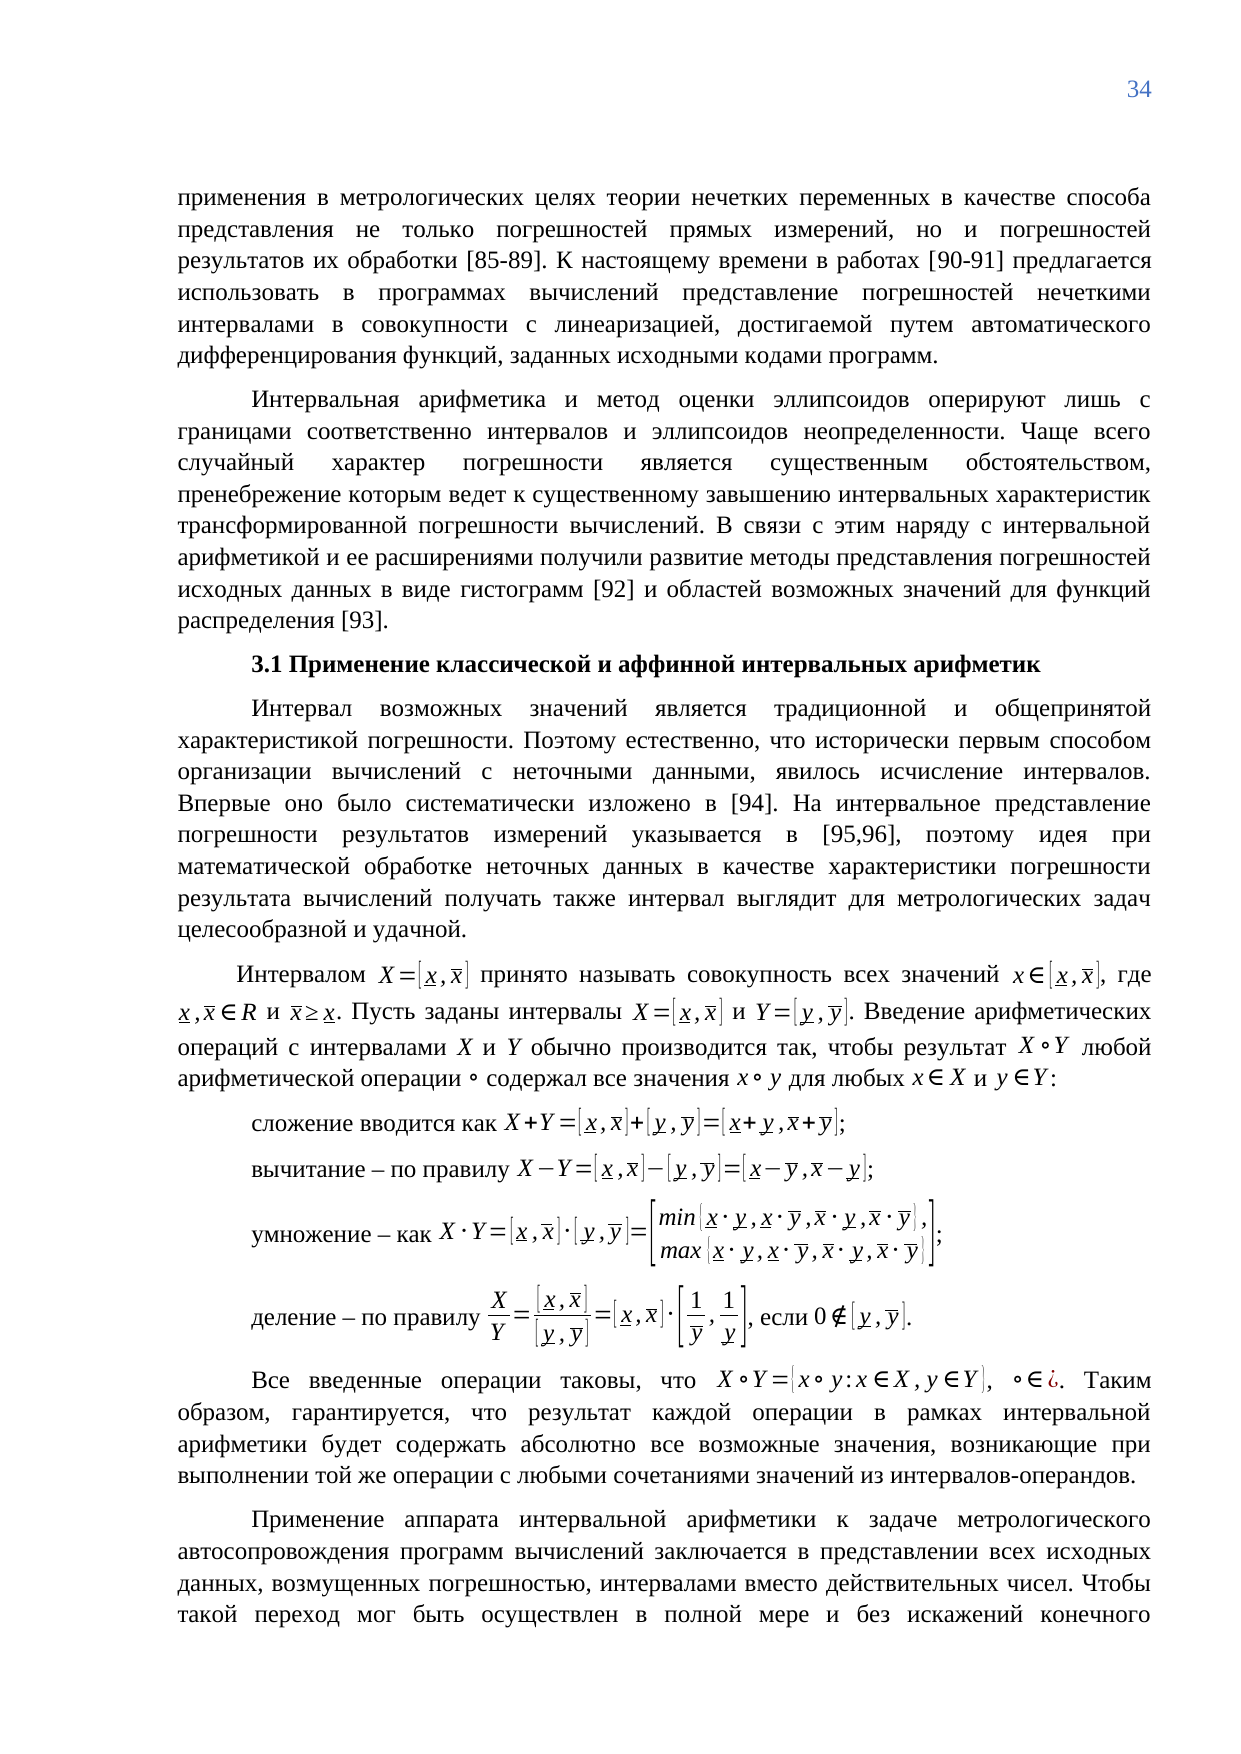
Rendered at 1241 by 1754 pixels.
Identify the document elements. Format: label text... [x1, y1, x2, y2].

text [177, 1504, 1152, 1628]
text умножение – как ; [177, 1199, 1152, 1269]
text сложение вводится как ; [177, 1107, 1152, 1138]
text Интервальная арифметика и метод оценки эллипсоидов оперируют лишь с границами соответственно интервалов и эллипсоидов неопределенности. Чаще всего случайный характер погрешности является существенным обстоятельством, пренебрежение которым ведет к существенному завышению интервальных характеристик трансформированной погрешности вычислений. В связи с этим наряду с интервальной арифметикой и ее расширениями получили развитие методы представления погрешностей исходных данных в виде гистограмм [92] и областей возможных значений для функций распределения [93]. [177, 384, 1152, 634]
text вычитание – по правилу ; [177, 1153, 1152, 1183]
text деление – по правилу , если . [177, 1284, 1152, 1349]
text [177, 182, 1152, 369]
text Интервалом принято называть совокупность всех значений , где и . Пусть заданы интервалы и . Введение арифметических операций с интервалами X и Y обычно производится так, чтобы результат любой арифметической операции содержал все значения для любых и : [177, 958, 1152, 1092]
text Все введенные операции таковы, что , . Таким образом, гарантируется, что результат каждой операции в рамках интервальной арифметики будет содержать абсолютно все возможные значения, возникающие при выполнении той же операции с любыми сочетаниями значений из интервалов-операндов. [177, 1364, 1152, 1489]
text 3.1 Применение классической и аффинной интервальных арифметик [177, 649, 1152, 678]
text Интервал возможных значений является традиционной и общепринятой характеристикой погрешности. Поэтому естественно, что исторически первым способом организации вычислений с неточными данными, явилось исчисление интервалов. Впервые оно было систематически изложено в [94]. На интервальное представление погрешности результатов измерений указывается в [95,96], поэтому идея при математической обработке неточных данных в качестве характеристики погрешности результата вычислений получать также интервал выглядит для метрологических задач целесообразной и удачной. [177, 693, 1152, 943]
